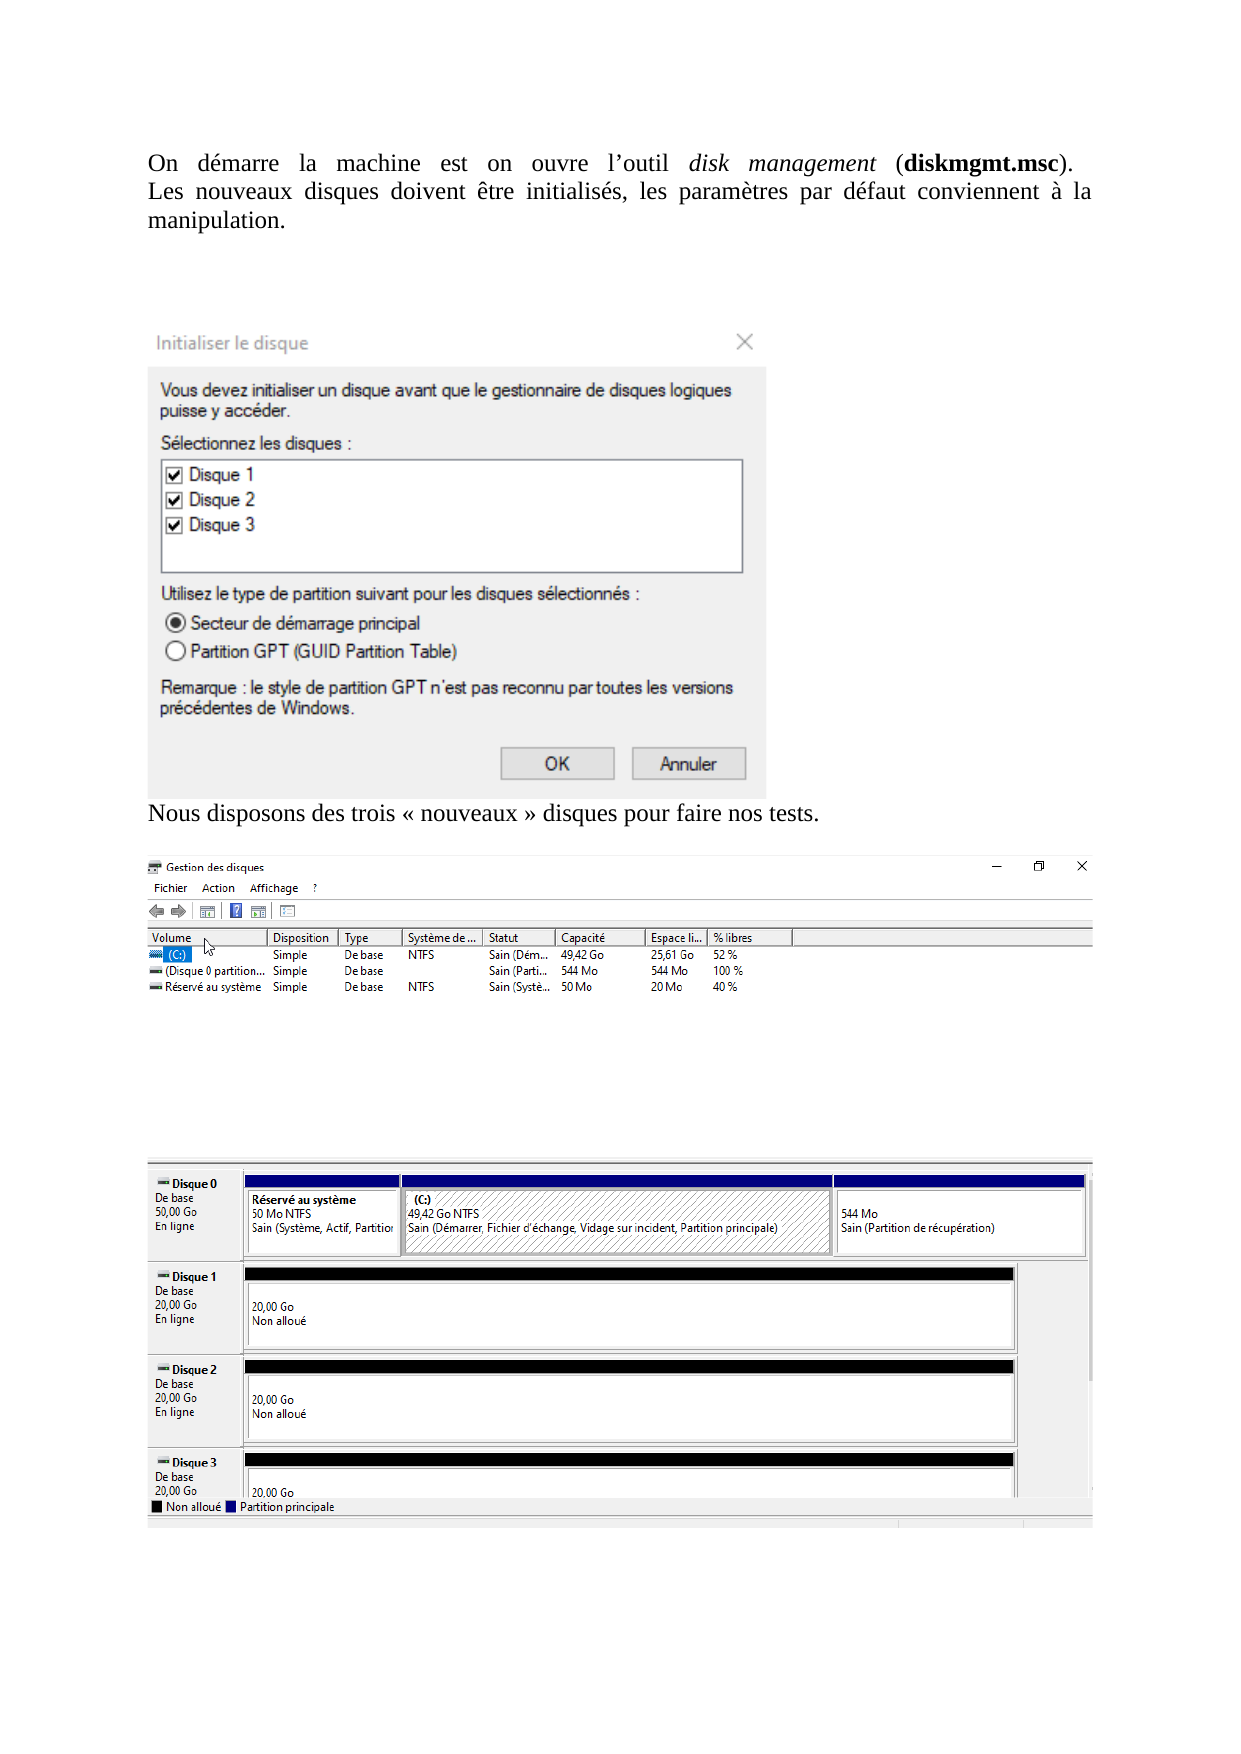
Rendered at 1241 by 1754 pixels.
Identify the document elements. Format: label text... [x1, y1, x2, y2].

picture [147, 320, 767, 799]
picture [147, 855, 1093, 1528]
text On démarre la machine est on ouvre l’outil disk management (diskmgmt.msc). Les nouveaux disques doivent être initialisés, les paramètres par défaut conviennent à la manipulation. [148, 148, 1093, 234]
text Nous disposons des trois « nouveaux » disques pour faire nos tests. [148, 798, 1093, 827]
